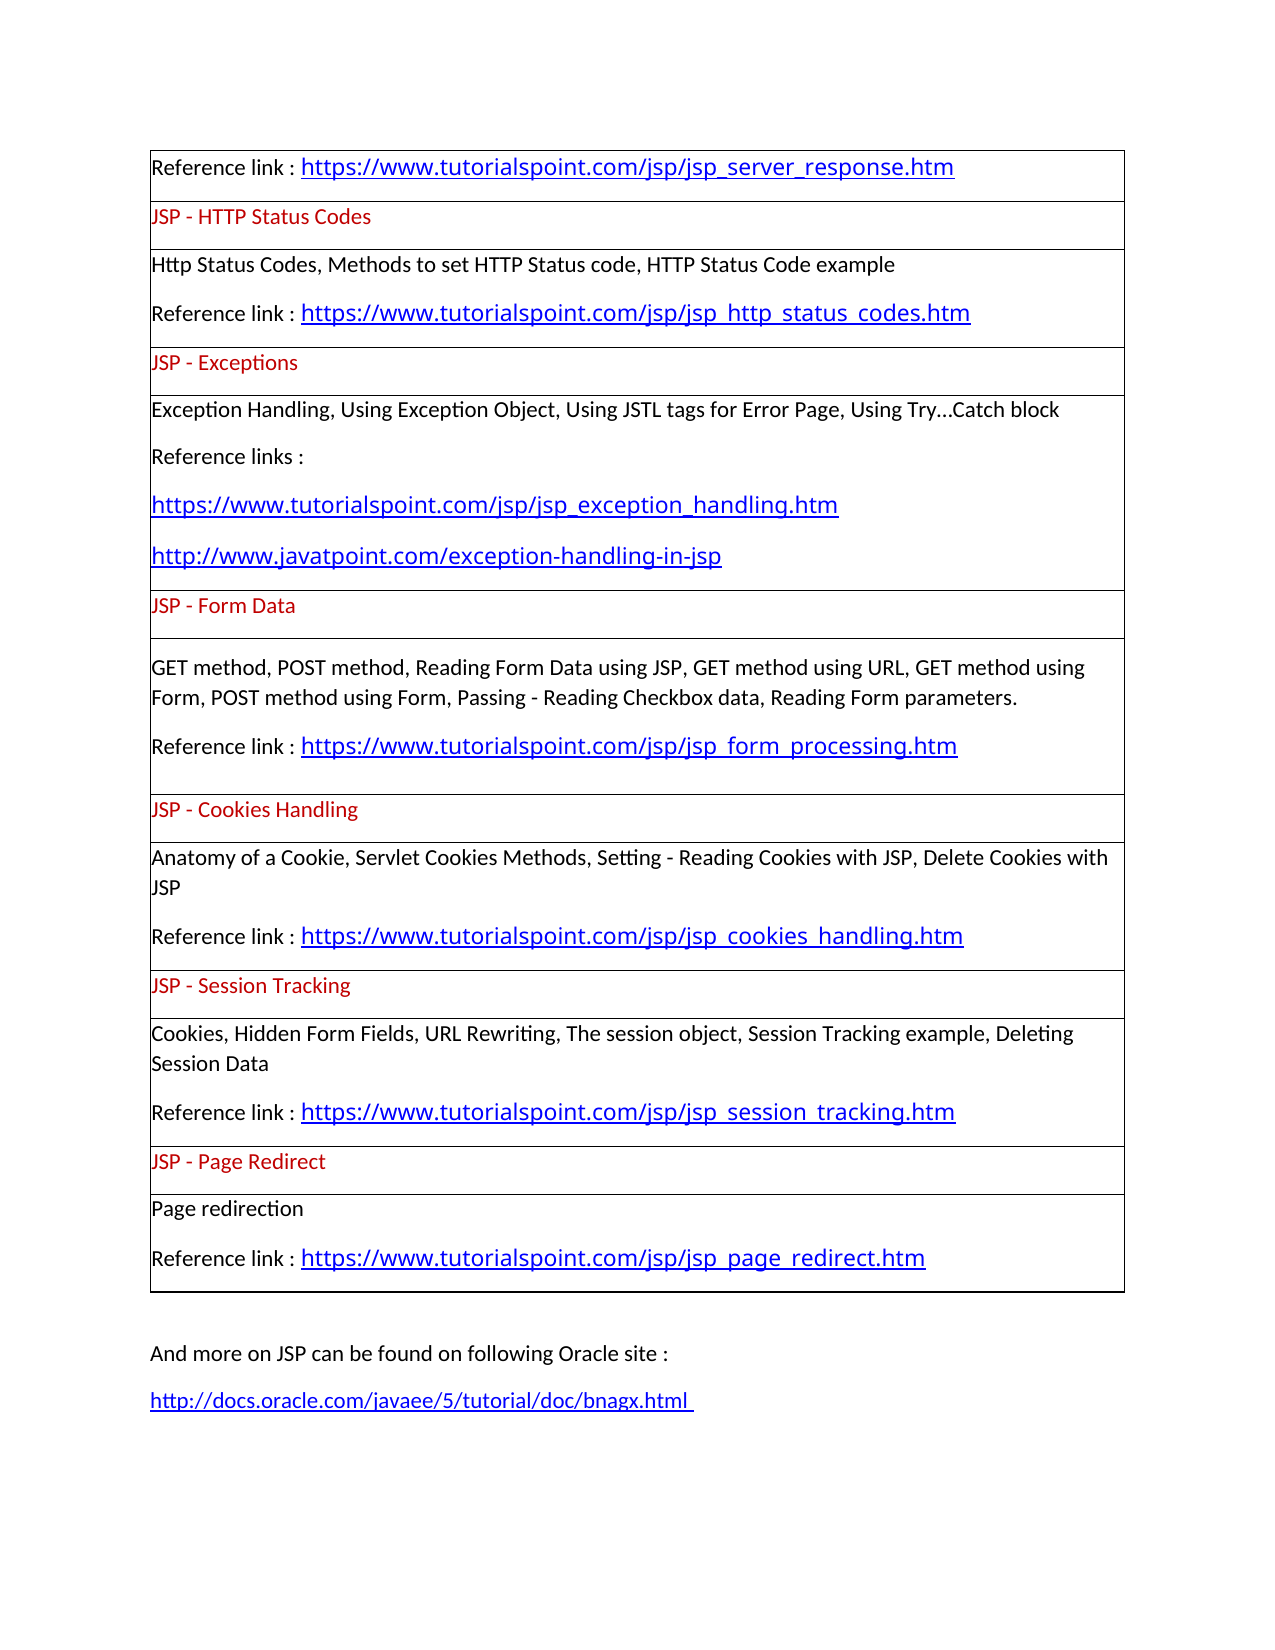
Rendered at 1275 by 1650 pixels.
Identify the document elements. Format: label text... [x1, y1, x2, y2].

text And more on JSP can be found on following Oracle site : [150, 1339, 1125, 1367]
table_cell Cookies, Hidden Form Fields, URL Rewriting, The session object, Session Tracking example, Deleting Session Data Reference link : https://www.tutorialspoint.com/jsp/jsp_session_tracking.htm [151, 1019, 1124, 1146]
table_cell Exception Handling, Using Exception Object, Using JSTL tags for Error Page, Using Try…Catch block Reference links : https://www.tutorialspoint.com/jsp/jsp_exception_handling.htm http://www.javatpoint.com/exception-handling-in-jsp [151, 396, 1124, 590]
table_cell JSP - Form Data [151, 591, 1124, 638]
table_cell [151, 151, 1124, 201]
table_cell GET method, POST method, Reading Form Data using JSP, GET method using URL, GET method using Form, POST method using Form, Passing - Reading Checkbox data, Reading Form parameters. Reference link : https://www.tutorialspoint.com/jsp/jsp_form_processing.htm [151, 639, 1124, 794]
table_cell JSP - Cookies Handling [151, 795, 1124, 842]
table_cell Http Status Codes, Methods to set HTTP Status code, HTTP Status Code example Reference link : https://www.tutorialspoint.com/jsp/jsp_http_status_codes.htm [151, 250, 1124, 347]
table_cell Page redirection Reference link : https://www.tutorialspoint.com/jsp/jsp_page_redirect.htm [151, 1195, 1124, 1291]
table_cell JSP - Page Redirect [151, 1147, 1124, 1193]
table_cell JSP - Session Tracking [151, 971, 1124, 1018]
text http://docs.oracle.com/javaee/5/tutorial/doc/bnagx.html [150, 1386, 1125, 1414]
table_cell JSP - HTTP Status Codes [151, 202, 1124, 249]
table_cell Anatomy of a Cookie, Servlet Cookies Methods, Setting - Reading Cookies with JSP, Delete Cookies with JSP Reference link : https://www.tutorialspoint.com/jsp/jsp_cookies_handling.htm [151, 843, 1124, 970]
table_cell JSP - Exceptions [151, 348, 1124, 394]
